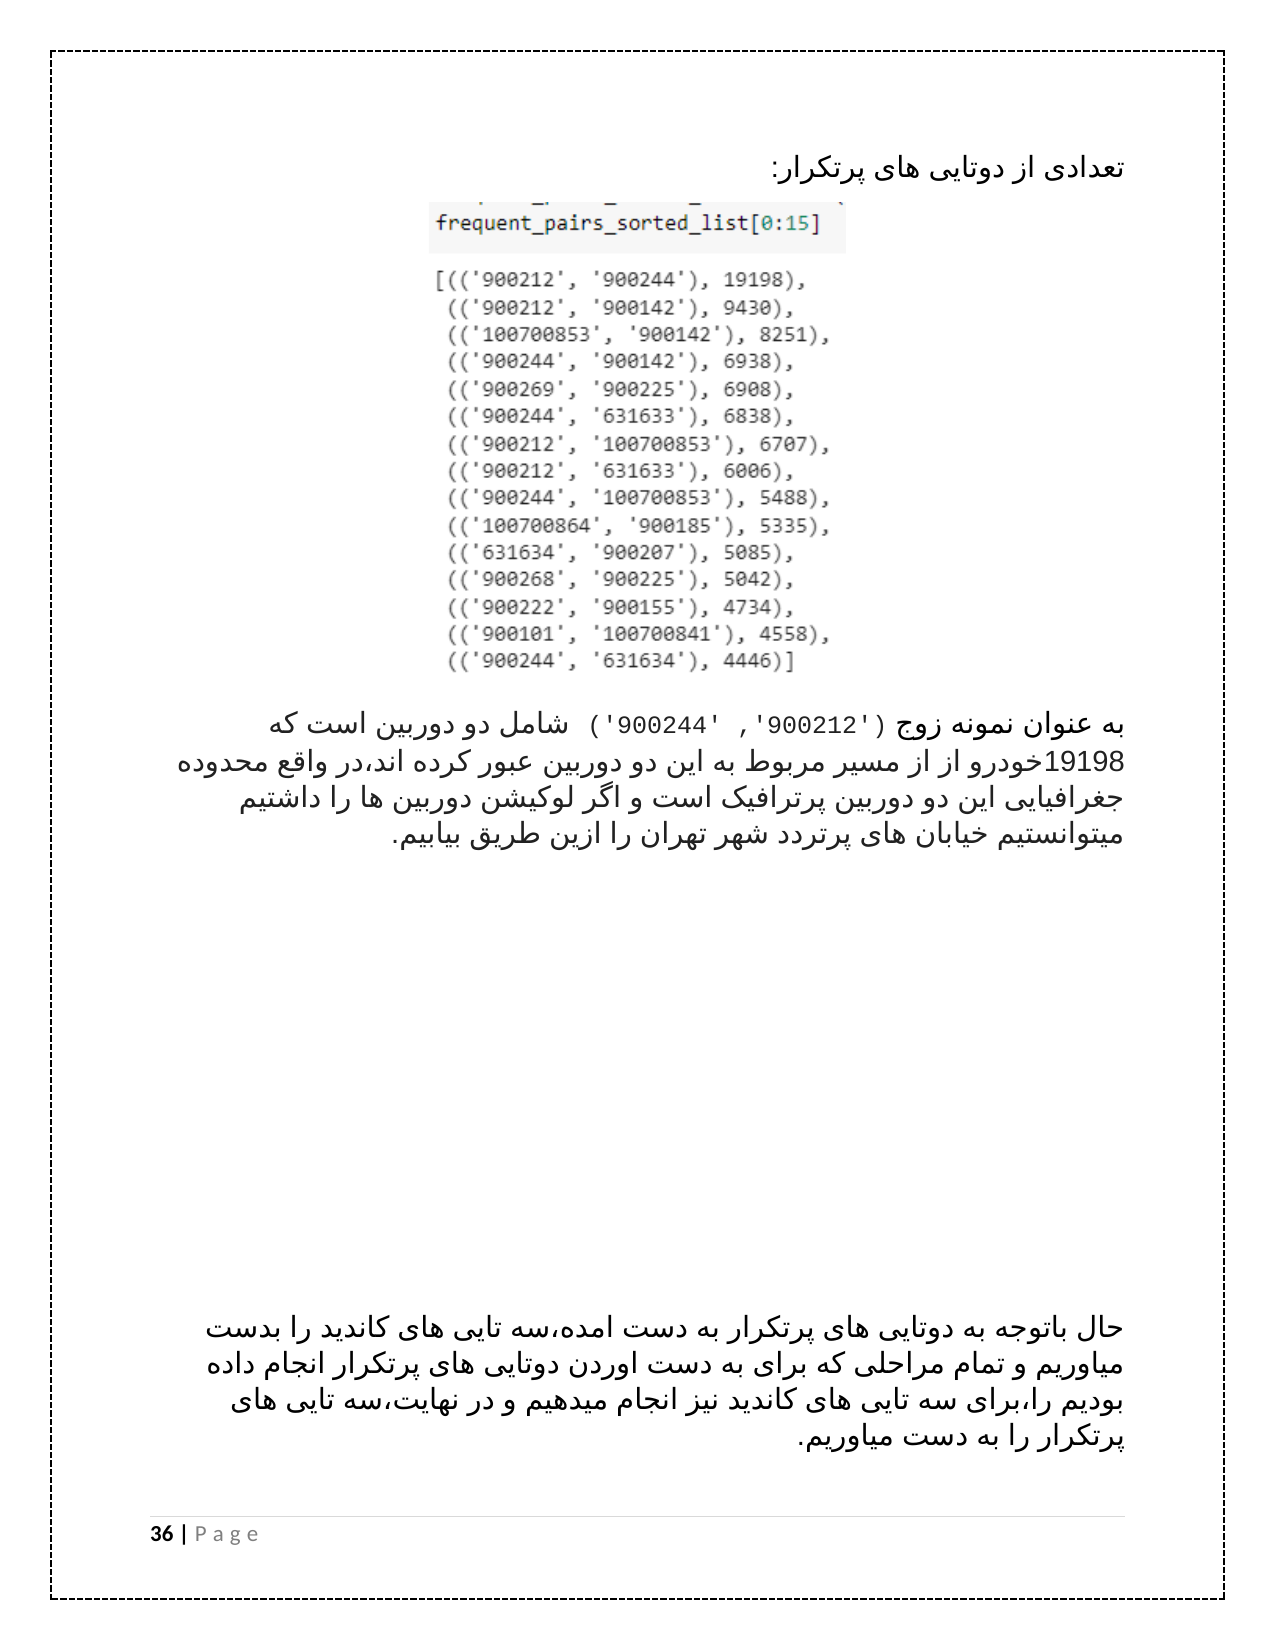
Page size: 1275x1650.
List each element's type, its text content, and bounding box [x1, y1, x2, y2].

text حال باتوجه به دوتایی های پرتکرار به دست امده،سه تایی های کاندید را بدست میاوریم و تمام مراحلی که برای به دست اوردن دوتایی های پرتکرار انجام داده بودیم را،برای سه تایی های کاندید نیز انجام میدهیم و در نهایت،سه تایی های پرتکرار را به دست میاوریم. [150, 1309, 1125, 1452]
text تعدادی از دوتایی های پرتکرار: [150, 150, 1125, 183]
text به عنوان نمونه زوج ('900212', '900244') شامل دو دوربین است که 19198خودرو از از مسیر مربوط به این دو دوربین عبور کرده اند،در واقع محدوده جغرافیایی این دو دوربین پرترافیک است و اگر لوکیشن دوربین ها را داشتیم میتوانستیم خیابان های پرتردد شهر تهران را ازین طریق بیابیم. [150, 706, 1125, 849]
picture [428, 202, 846, 688]
